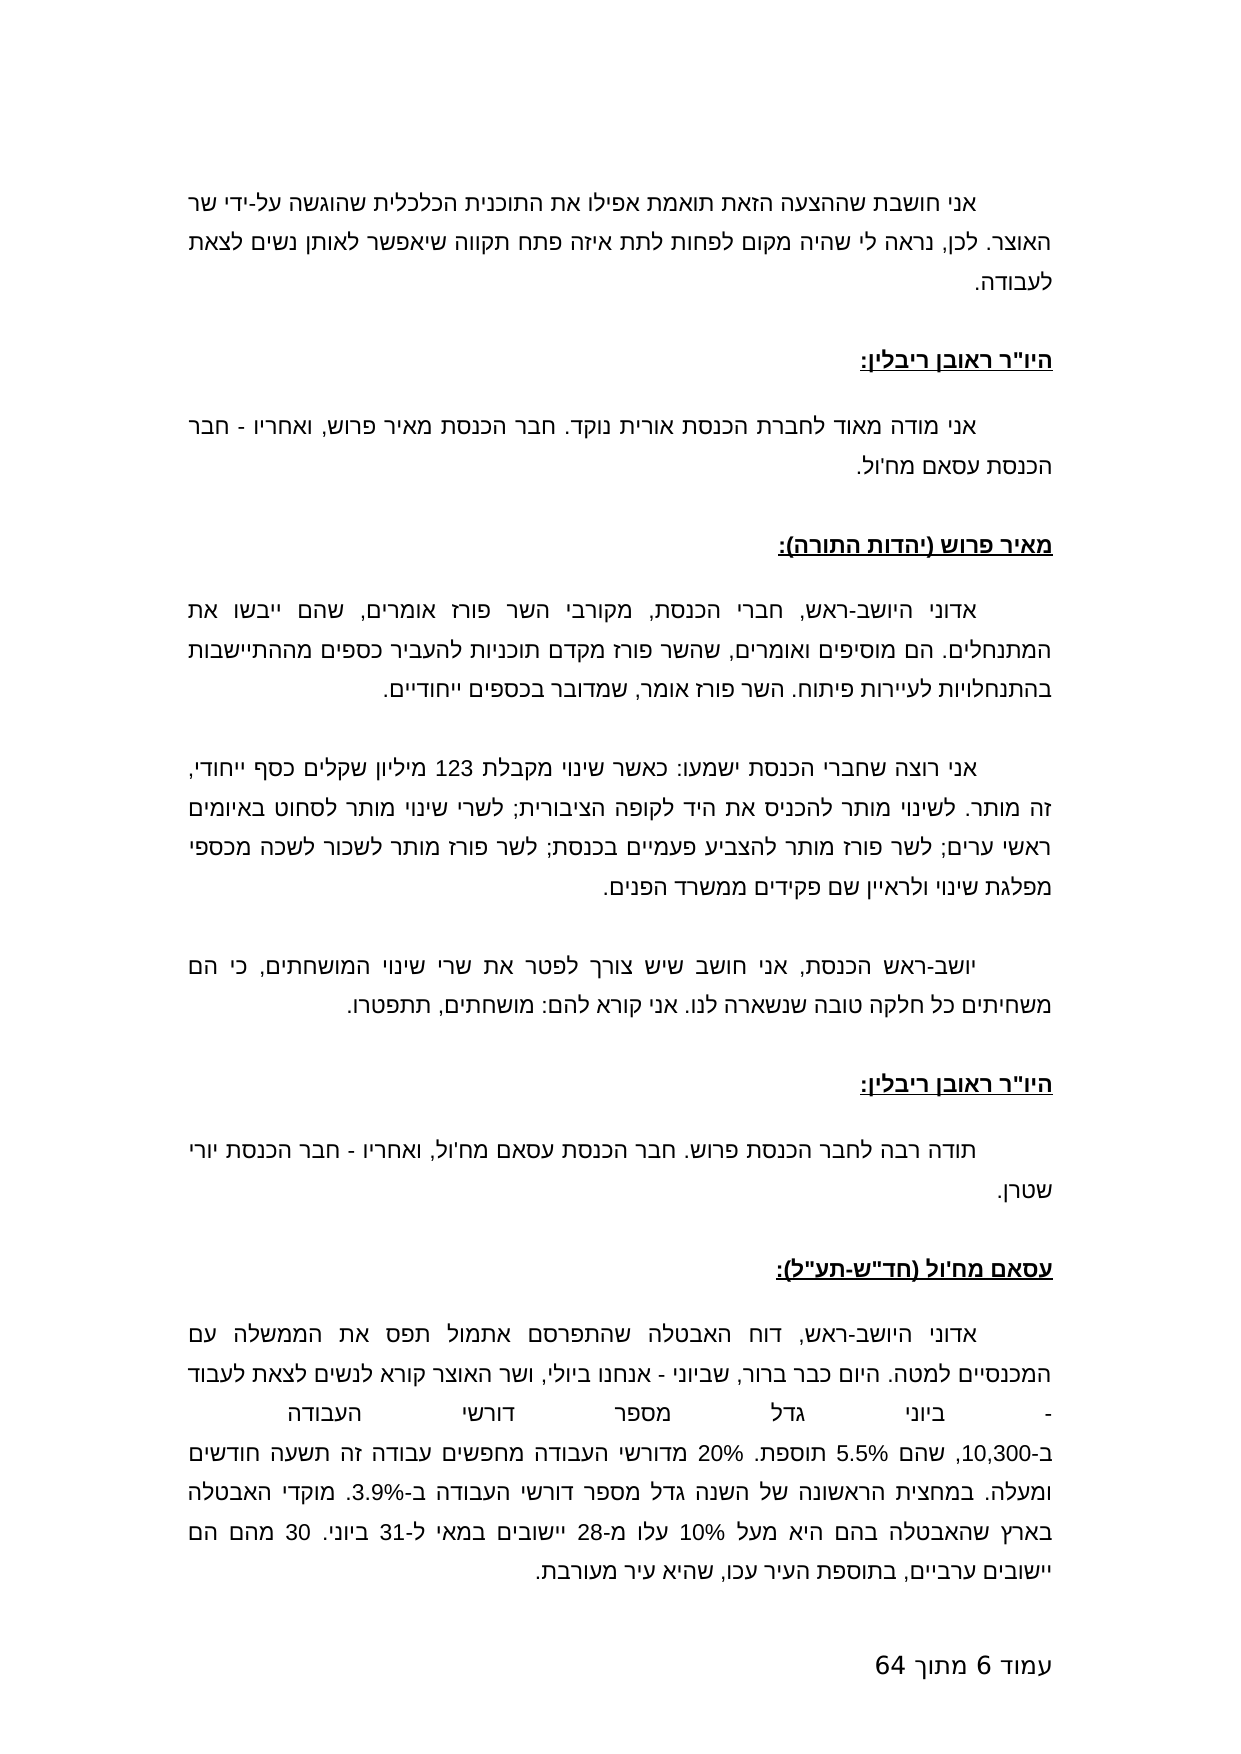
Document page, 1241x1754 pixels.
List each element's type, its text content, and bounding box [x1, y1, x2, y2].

text יושב-ראש הכנסת, אני חושב שיש צורך לפטר את שרי שינוי המושחתים, כי הם משחיתים כל חלקה טובה שנשארה לנו. אני קורא להם: מושחתים, תתפטרו. [187, 953, 1053, 1019]
text אני חושבת שההצעה הזאת תואמת אפילו את התוכנית הכלכלית שהוגשה על-ידי שר האוצר. לכן, נראה לי שהיה מקום לפחות לתת איזה פתח תקווה שיאפשר לאותן נשים לצאת לעבודה. [187, 189, 1053, 295]
text היו"ר ראובן ריבלין: [187, 1071, 1053, 1098]
text היו"ר ראובן ריבלין: [187, 347, 1053, 374]
text מאיר פרוש (יהדות התורה): [187, 532, 1053, 558]
text תודה רבה לחבר הכנסת פרוש. חבר הכנסת עסאם מח'ול, ואחריו - חבר הכנסת יורי שטרן. [187, 1137, 1053, 1203]
text אדוני היושב-ראש, דוח האבטלה שהתפרסם אתמול תפס את הממשלה עם המכנסיים למטה. היום כבר ברור, שביוני - אנחנו ביולי, ושר האוצר קורא לנשים לצאת לעבוד - ביוני גדל מספר דורשי העבודה ב-10,300, שהם 5.5% תוספת. 20% מדורשי העבודה מחפשים עבודה זה תשעה חודשים ומעלה. במחצית הראשונה של השנה גדל מספר דורשי העבודה ב-3.9%. מוקדי האבטלה בארץ שהאבטלה בהם היא מעל 10% עלו מ-28 יישובים במאי ל-31 ביוני. 30 מהם הם יישובים ערביים, בתוספת העיר עכו, שהיא עיר מעורבת. [187, 1321, 1053, 1584]
text אני מודה מאוד לחברת הכנסת אורית נוקד. חבר הכנסת מאיר פרוש, ואחריו - חבר הכנסת עסאם מח'ול. [187, 413, 1053, 479]
text אדוני היושב-ראש, חברי הכנסת, מקורבי השר פורז אומרים, שהם ייבשו את המתנחלים. הם מוסיפים ואומרים, שהשר פורז מקדם תוכניות להעביר כספים מההתיישבות בהתנחלויות לעיירות פיתוח. השר פורז אומר, שמדובר בכספים ייחודיים. [187, 597, 1053, 703]
text אני רוצה שחברי הכנסת ישמעו: כאשר שינוי מקבלת 123 מיליון שקלים כסף ייחודי, זה מותר. לשינוי מותר להכניס את היד לקופה הציבורית; לשרי שינוי מותר לסחוט באיומים ראשי ערים; לשר פורז מותר להצביע פעמיים בכנסת; לשר פורז מותר לשכור לשכה מכספי מפלגת שינוי ולראיין שם פקידים ממשרד הפנים. [187, 755, 1053, 900]
text עסאם מח'ול (חד"ש-תע"ל): [187, 1256, 1053, 1282]
